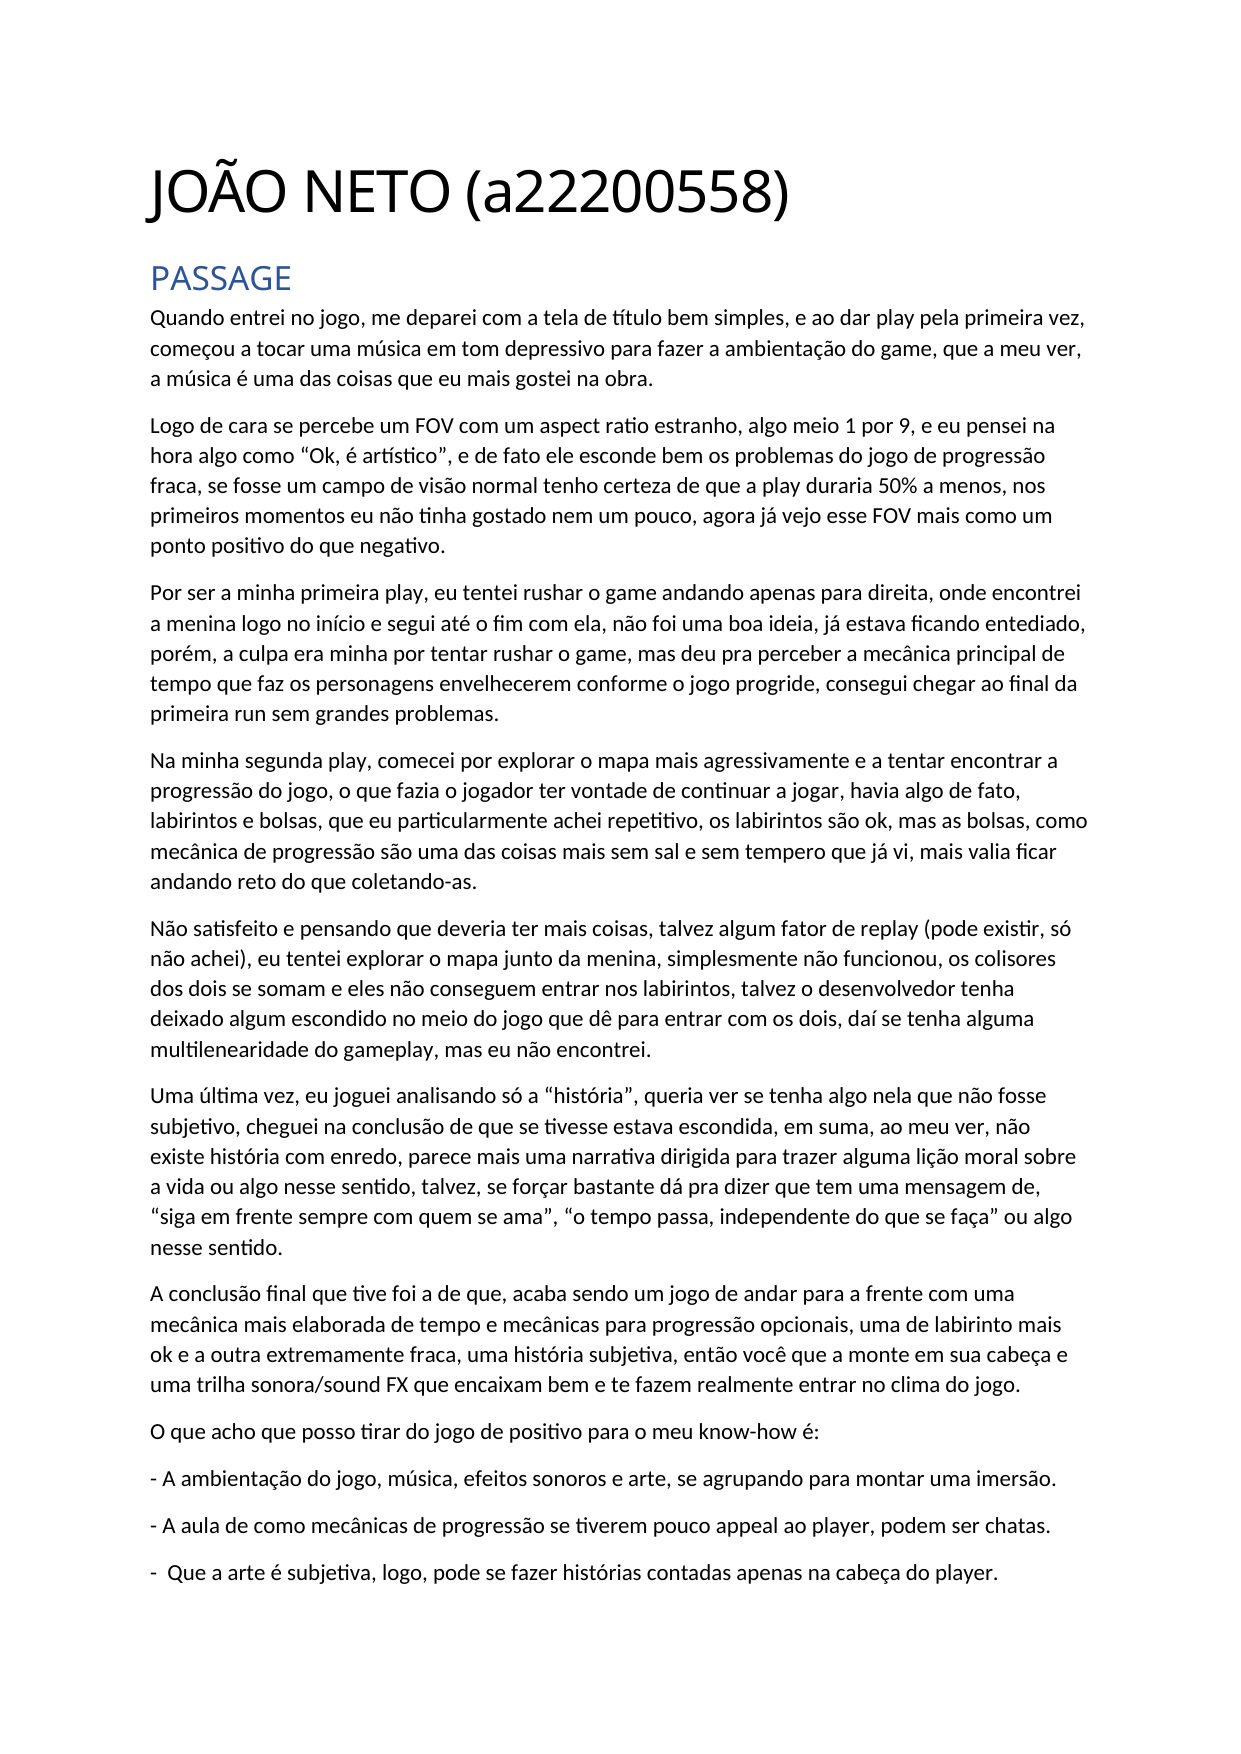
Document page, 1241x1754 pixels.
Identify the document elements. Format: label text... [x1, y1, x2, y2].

text Uma última vez, eu joguei analisando só a “história”, queria ver se tenha algo nela que não fosse subjetivo, cheguei na conclusão de que se tivesse estava escondida, em suma, ao meu ver, não existe história com enredo, parece mais uma narrativa dirigida para trazer alguma lição moral sobre a vida ou algo nesse sentido, talvez, se forçar bastante dá pra dizer que tem uma mensagem de, “siga em frente sempre com quem se ama”, “o tempo passa, independente do que se faça” ou algo nesse sentido. [150, 1082, 1090, 1261]
text - A aula de como mecânicas de progressão se tiverem pouco appeal ao player, podem ser chatas. [150, 1511, 1090, 1539]
text Não satisfeito e pensando que deveria ter mais coisas, talvez algum fator de replay (pode existir, só não achei), eu tentei explorar o mapa junto da menina, simplesmente não funcionou, os colisores dos dois se somam e eles não conseguem entrar nos labirintos, talvez o desenvolvedor tenha deixado algum escondido no meio do jogo que dê para entrar com os dois, daí se tenha alguma multilenearidade do gameplay, mas eu não encontrei. [150, 914, 1090, 1063]
text Logo de cara se percebe um FOV com um aspect ratio estranho, algo meio 1 por 9, e eu pensei na hora algo como “Ok, é artístico”, e de fato ele esconde bem os problemas do jogo de progressão fraca, se fosse um campo de visão normal tenho certeza de que a play duraria 50% a menos, nos primeiros momentos eu não tinha gostado nem um pouco, agora já vejo esse FOV mais como um ponto positivo do que negativo. [150, 411, 1090, 559]
text Por ser a minha primeira play, eu tentei rushar o game andando apenas para direita, onde encontrei a menina logo no início e segui até o fim com ela, não foi uma boa ideia, já estava ficando entediado, porém, a culpa era minha por tentar rushar o game, mas deu pra perceber a mecânica principal de tempo que faz os personagens envelhecerem conforme o jogo progride, consegui chegar ao final da primeira run sem grandes problemas. [150, 578, 1090, 727]
text - A ambientação do jogo, música, efeitos sonoros e arte, se agrupando para montar uma imersão. [150, 1464, 1090, 1492]
text Quando entrei no jogo, me deparei com a tela de título bem simples, e ao dar play pela primeira vez, começou a tocar uma música em tom depressivo para fazer a ambientação do game, que a meu ver, a música é uma das coisas que eu mais gostei na obra. [150, 303, 1090, 392]
title JOÃO NETO (a22200558) [150, 150, 1090, 229]
text - Que a arte é subjetiva, logo, pode se fazer histórias contadas apenas na cabeça do player. [150, 1558, 1090, 1586]
text A conclusão final que tive foi a de que, acaba sendo um jogo de andar para a frente com uma mecânica mais elaborada de tempo e mecânicas para progressão opcionais, uma de labirinto mais ok e a outra extremamente fraca, uma história subjetiva, então você que a monte em sua cabeça e uma trilha sonora/sound FX que encaixam bem e te fazem realmente entrar no clima do jogo. [150, 1279, 1090, 1398]
text Na minha segunda play, comecei por explorar o mapa mais agressivamente e a tentar encontrar a progressão do jogo, o que fazia o jogador ter vontade de continuar a jogar, havia algo de fato, labirintos e bolsas, que eu particularmente achei repetitivo, os labirintos são ok, mas as bolsas, como mecânica de progressão são uma das coisas mais sem sal e sem tempero que já vi, mais valia ficar andando reto do que coletando-as. [150, 746, 1090, 895]
text O que acho que posso tirar do jogo de positivo para o meu know-how é: [150, 1417, 1090, 1445]
subtitle PASSAGE [150, 254, 1090, 300]
